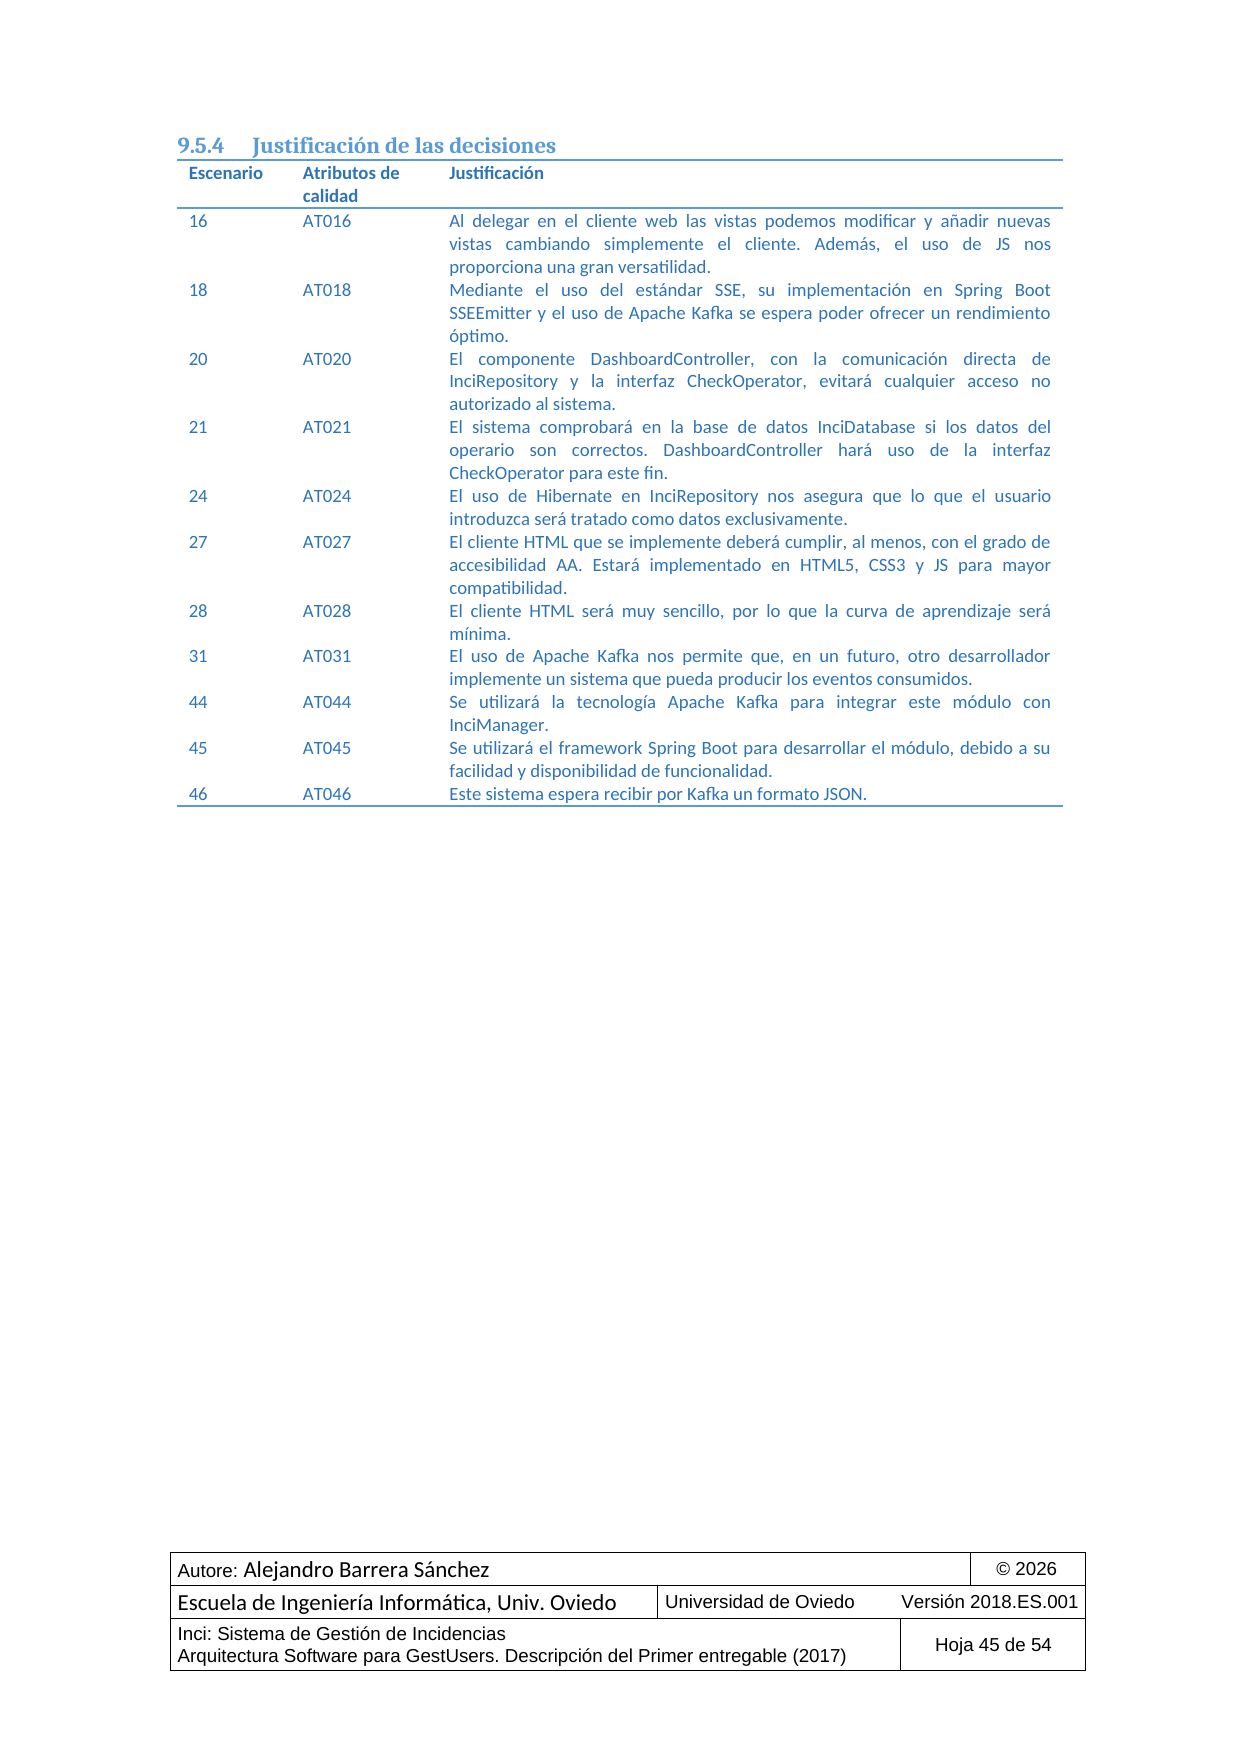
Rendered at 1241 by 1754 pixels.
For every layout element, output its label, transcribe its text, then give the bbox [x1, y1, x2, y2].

table_cell El uso de Apache Kafka nos permite que, en un futuro, otro desarrollador implemente un sistema que pueda producir los eventos consumidos. [438, 645, 1063, 691]
table_cell AT020 [291, 347, 438, 416]
table_cell AT028 [291, 599, 438, 645]
table_cell Se utilizará el framework Spring Boot para desarrollar el módulo, debido a su facilidad y disponibilidad de funcionalidad. [438, 736, 1063, 782]
table_cell Este sistema espera recibir por Kafka un formato JSON. [438, 782, 1063, 805]
table_cell AT044 [291, 691, 438, 736]
table_cell Al delegar en el cliente web las vistas podemos modificar y añadir nuevas vistas cambiando simplemente el cliente. Además, el uso de JS nos proporciona una gran versatilidad. [438, 209, 1063, 278]
table_cell AT027 [291, 530, 438, 599]
table_header Escenario [177, 161, 291, 207]
table_cell 18 [177, 278, 291, 347]
table_cell AT021 [291, 416, 438, 484]
table_cell Se utilizará la tecnología Apache Kafka para integrar este módulo con InciManager. [438, 691, 1063, 736]
table_cell AT024 [291, 484, 438, 530]
table_header Justificación [438, 161, 1063, 207]
table_cell Mediante el uso del estándar SSE, su implementación en Spring Boot SSEEmitter y el uso de Apache Kafka se espera poder ofrecer un rendimiento óptimo. [438, 278, 1063, 347]
table_header Atributos de calidad [291, 161, 438, 207]
table_cell AT018 [291, 278, 438, 347]
subtitle Justificación de las decisiones [177, 133, 1063, 159]
table_cell AT046 [291, 782, 438, 805]
table_cell 45 [177, 736, 291, 782]
table_cell 28 [177, 599, 291, 645]
table_cell El cliente HTML que se implemente deberá cumplir, al menos, con el grado de accesibilidad AA. Estará implementado en HTML5, CSS3 y JS para mayor compatibilidad. [438, 530, 1063, 599]
table_cell El uso de Hibernate en InciRepository nos asegura que lo que el usuario introduzca será tratado como datos exclusivamente. [438, 484, 1063, 530]
table_cell 46 [177, 782, 291, 805]
table_cell 21 [177, 416, 291, 484]
table_cell 27 [177, 530, 291, 599]
table_cell El cliente HTML será muy sencillo, por lo que la curva de aprendizaje será mínima. [438, 599, 1063, 645]
table_cell El sistema comprobará en la base de datos InciDatabase si los datos del operario son correctos. DashboardController hará uso de la interfaz CheckOperator para este fin. [438, 416, 1063, 484]
table_cell AT045 [291, 736, 438, 782]
table_cell AT016 [291, 209, 438, 278]
table_cell El componente DashboardController, con la comunicación directa de InciRepository y la interfaz CheckOperator, evitará cualquier acceso no autorizado al sistema. [438, 347, 1063, 416]
table_cell 20 [177, 347, 291, 416]
table_cell 31 [177, 645, 291, 691]
table_cell 24 [177, 484, 291, 530]
table_cell 16 [177, 209, 291, 278]
table_cell AT031 [291, 645, 438, 691]
table_cell 44 [177, 691, 291, 736]
